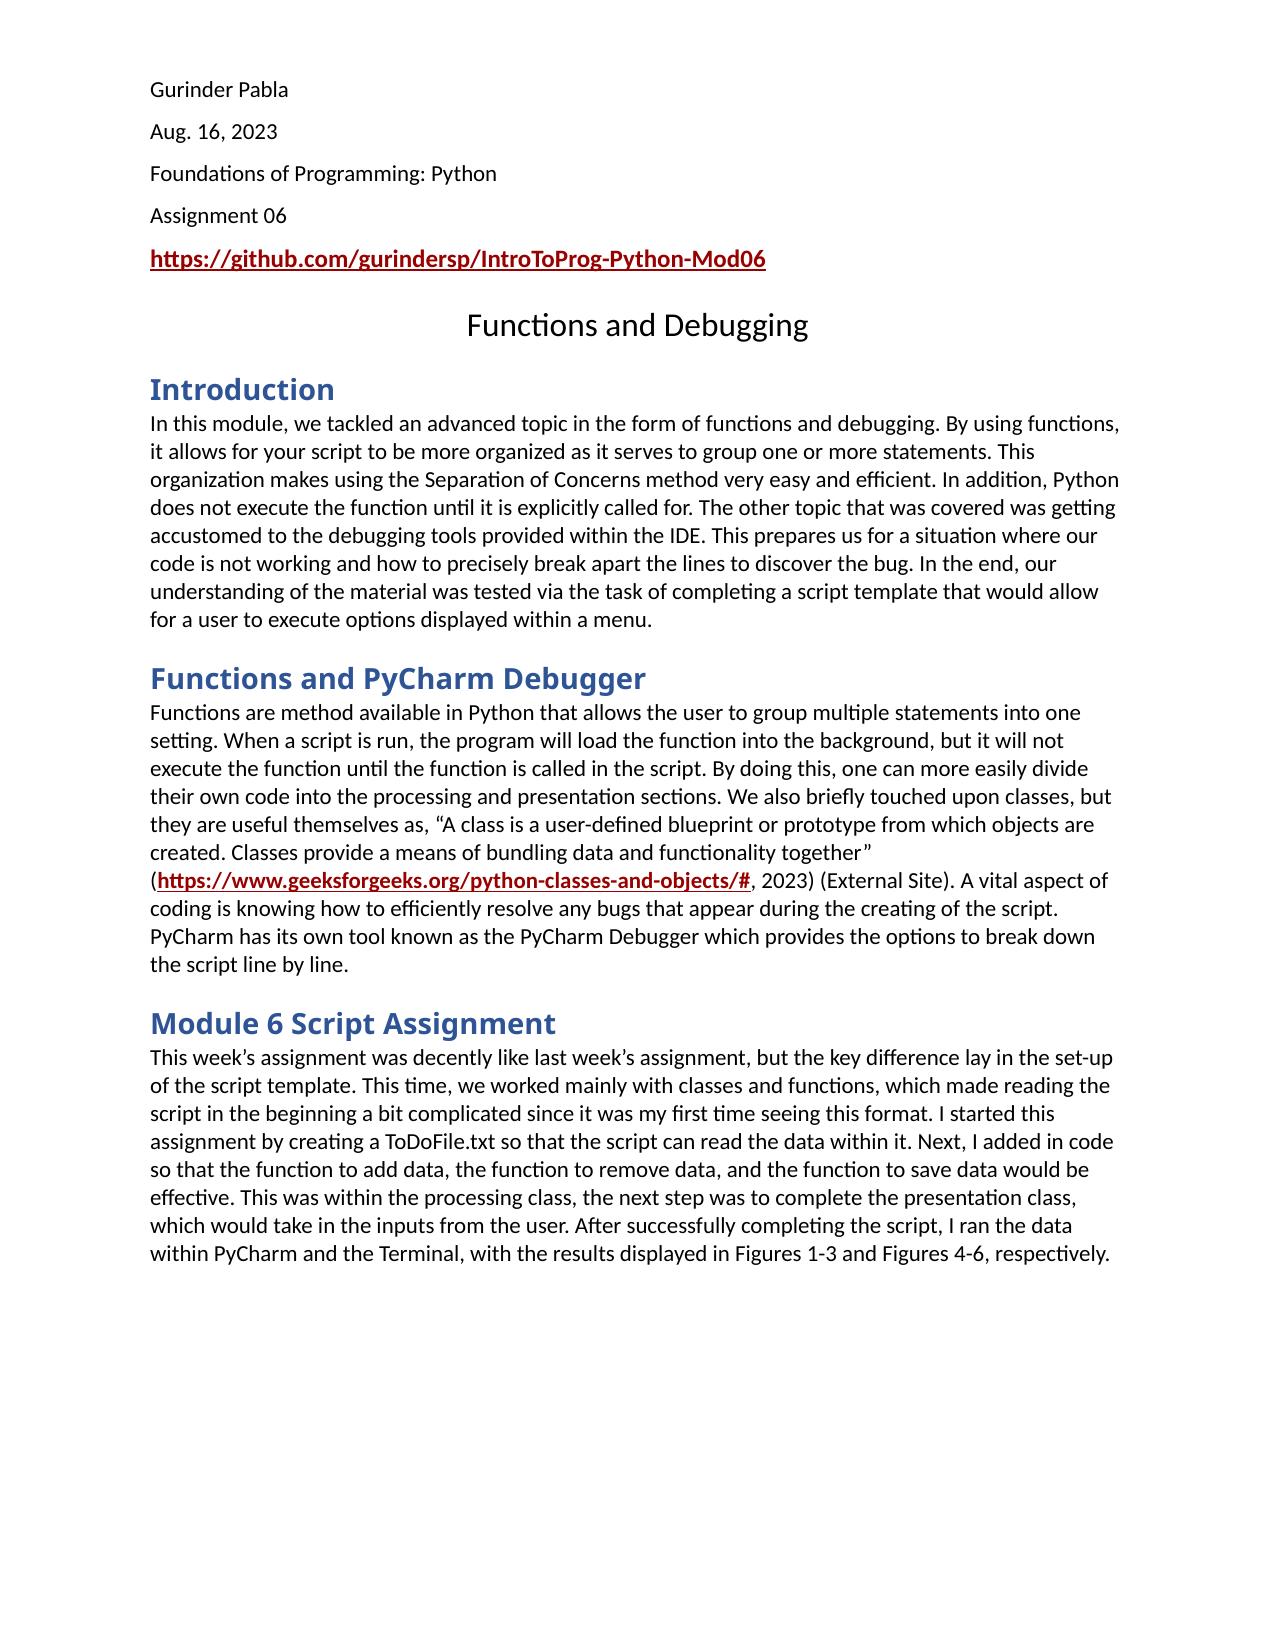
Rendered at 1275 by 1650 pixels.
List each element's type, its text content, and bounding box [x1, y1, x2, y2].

text Functions and Debugging [150, 304, 1125, 345]
subtitle Module 6 Script Assignment This week’s assignment was decently like last week’s assignment, but the key difference lay in the set-up of the script template. This time, we worked mainly with classes and functions, which made reading the script in the beginning a bit complicated since it was my first time seeing this format. I started this assignment by creating a ToDoFile.txt so that the script can read the data within it. Next, I added in code so that the function to add data, the function to remove data, and the function to save data would be effective. This was within the processing class, the next step was to complete the presentation class, which would take in the inputs from the user. After successfully completing the script, I ran the data within PyCharm and the Terminal, with the results displayed in Figures 1-3 and Figures 4-6, respectively. [150, 1003, 1125, 1267]
text Introduction In this module, we tackled an advanced topic in the form of functions and debugging. By using functions, it allows for your script to be more organized as it serves to group one or more statements. This organization makes using the Separation of Concerns method very easy and efficient. In addition, Python does not execute the function until it is explicitly called for. The other topic that was covered was getting accustomed to the debugging tools provided within the IDE. This prepares us for a situation where our code is not working and how to precisely break apart the lines to discover the bug. In the end, our understanding of the material was tested via the task of completing a script template that would allow for a user to execute options displayed within a menu. [150, 370, 1125, 633]
text Functions and PyCharm Debugger Functions are method available in Python that allows the user to group multiple statements into one setting. When a script is run, the program will load the function into the background, but it will not execute the function until the function is called in the script. By doing this, one can more easily divide their own code into the processing and presentation sections. We also briefly touched upon classes, but they are useful themselves as, “A class is a user-defined blueprint or prototype from which objects are created. Classes provide a means of bundling data and functionality together” (https://www.geeksforgeeks.org/python-classes-and-objects/#, 2023) (External Site). A vital aspect of coding is knowing how to efficiently resolve any bugs that appear during the creating of the script. PyCharm has its own tool known as the PyCharm Debugger which provides the options to break down the script line by line. [150, 658, 1125, 978]
